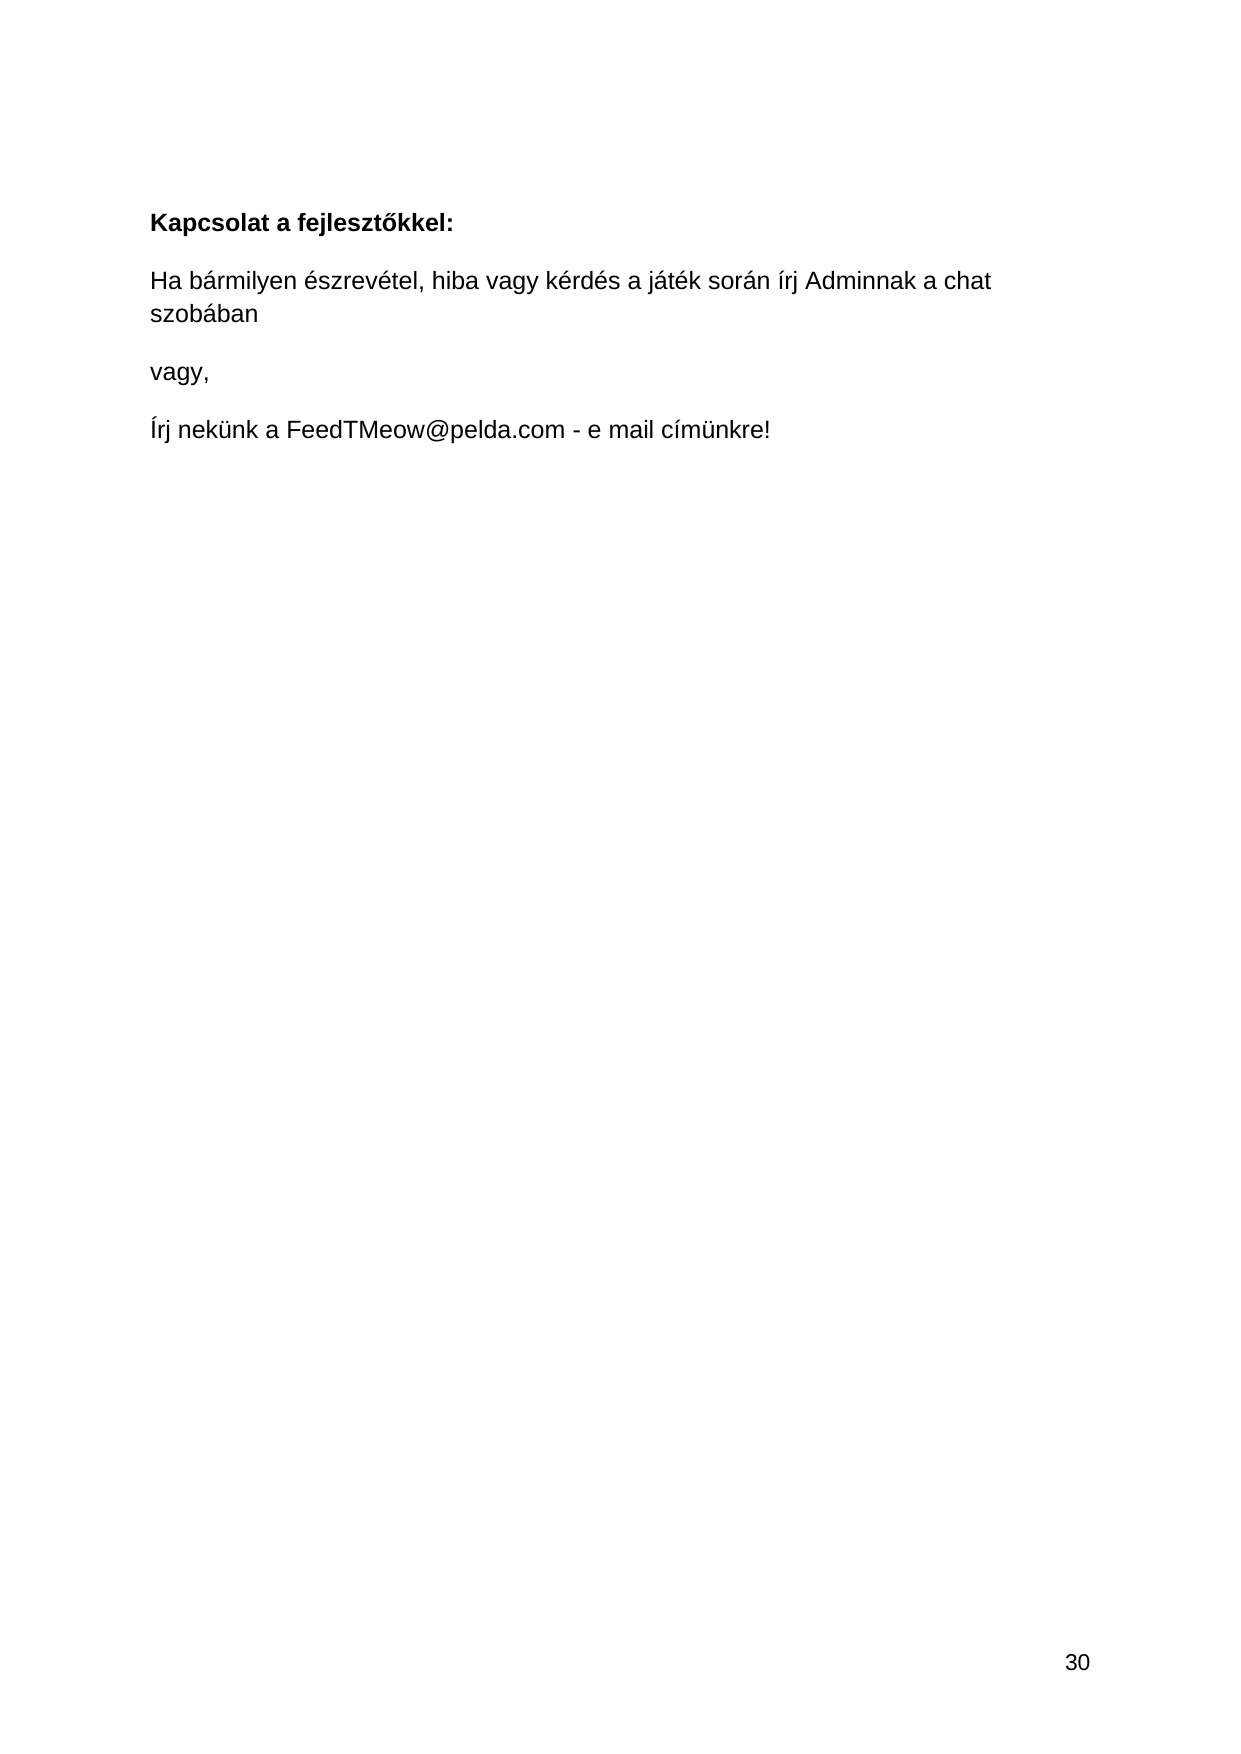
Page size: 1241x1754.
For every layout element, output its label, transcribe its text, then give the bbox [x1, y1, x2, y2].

text Ha bármilyen észrevétel, hiba vagy kérdés a játék során írj Adminnak a chat szobában [150, 266, 1090, 328]
text Kapcsolat a fejlesztőkkel: [150, 208, 1090, 237]
text vagy, [150, 357, 1090, 386]
text Írj nekünk a FeedTMeow@pelda.com - e mail címünkre! [150, 415, 1090, 444]
